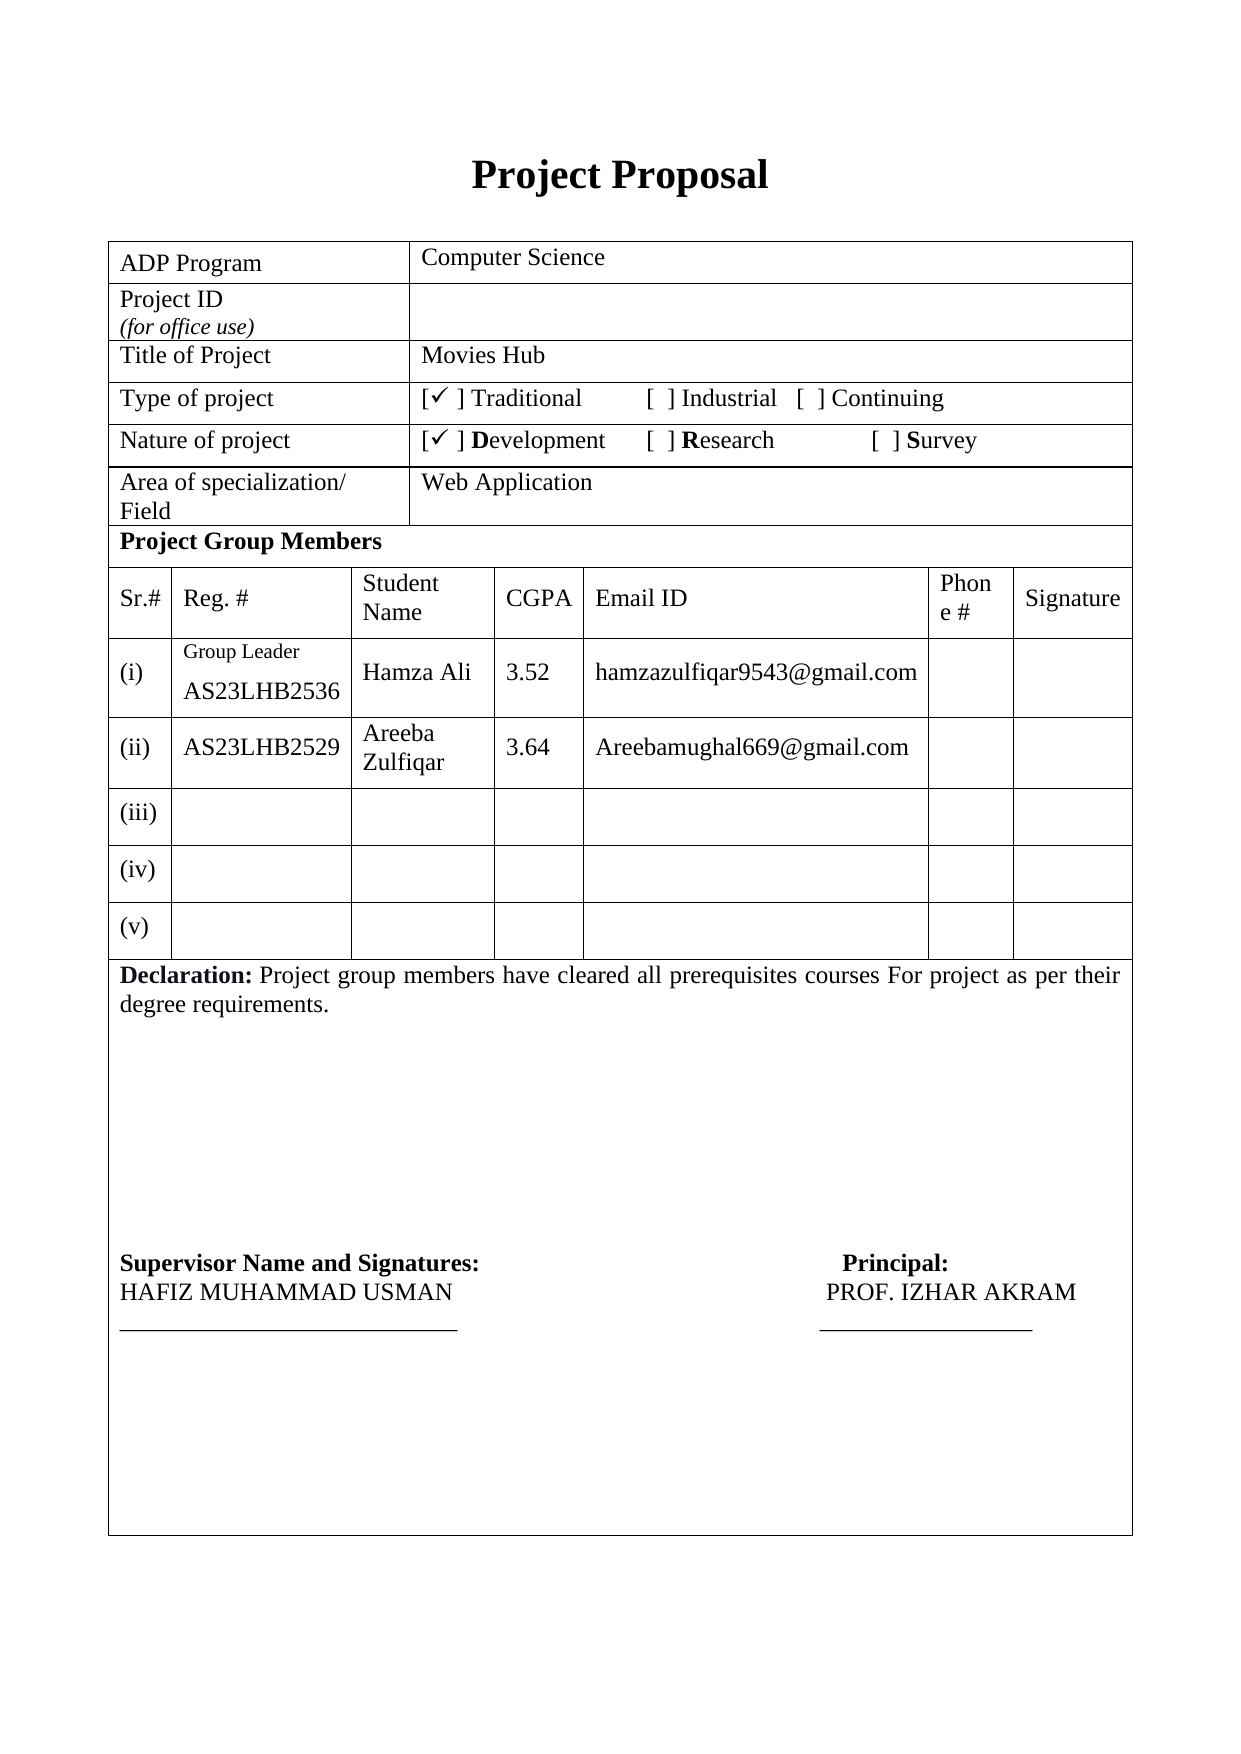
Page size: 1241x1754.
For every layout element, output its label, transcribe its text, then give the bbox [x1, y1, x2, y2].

table_cell 3.52 [495, 639, 583, 717]
table_cell [584, 903, 928, 959]
text Project Proposal [150, 150, 1090, 198]
table_cell Areeba Zulfiqar [352, 718, 494, 788]
table_cell Type of project [109, 383, 409, 424]
table_cell Phone # [929, 568, 1013, 638]
table_cell [410, 284, 1132, 339]
table_cell hamzazulfiqar9543@gmail.com [584, 639, 928, 717]
table_header ADP Program [109, 242, 409, 283]
table_cell [929, 903, 1013, 959]
table_cell (iv) [109, 846, 171, 902]
table_cell [172, 846, 351, 902]
table_cell Hamza Ali [352, 639, 494, 717]
table_cell (i) [109, 639, 171, 717]
table_cell Reg. # [172, 568, 351, 638]
table_cell Nature of project [109, 425, 409, 466]
table_cell Areebamughal669@gmail.com [584, 718, 928, 788]
table_cell [929, 639, 1013, 717]
table_cell (v) [109, 903, 171, 959]
table_cell [1014, 789, 1132, 845]
table_header Computer Science [410, 242, 1132, 283]
table_cell 3.64 [495, 718, 583, 788]
table_cell Project ID (for office use) [109, 284, 409, 339]
table_cell [584, 789, 928, 845]
table_cell Declaration: Project group members have cleared all prerequisites courses For project as per their degree requirements. Supervisor Name and Signatures: Principal: HAFIZ MUHAMMAD USMAN PROF. IZHAR AKRAM ___________________________ _________________ [109, 960, 1132, 1535]
table_cell [495, 789, 583, 845]
table_cell AS23LHB2529 [172, 718, 351, 788]
table_cell [1014, 718, 1132, 788]
table_cell [1014, 846, 1132, 902]
table_cell Title of Project [109, 341, 409, 382]
table_cell [ ] Development [ ] Research [ ] Survey [410, 425, 1132, 466]
table_cell [172, 903, 351, 959]
table_cell [495, 846, 583, 902]
table_cell Movies Hub [410, 341, 1132, 382]
table_cell Area of specialization/ Field [109, 468, 409, 525]
table_cell Group Leader AS23LHB2536 [172, 639, 351, 717]
table_cell Student Name [352, 568, 494, 638]
table_cell Email ID [584, 568, 928, 638]
table_cell [929, 718, 1013, 788]
table_cell [1014, 639, 1132, 717]
table_cell Signature [1014, 568, 1132, 638]
table_cell Sr.# [109, 568, 171, 638]
table_cell Project Group Members [109, 526, 1132, 567]
table_cell [352, 903, 494, 959]
table_cell (ii) [109, 718, 171, 788]
table_cell [352, 789, 494, 845]
table_cell [172, 789, 351, 845]
table_cell [495, 903, 583, 959]
table_cell Web Application [410, 468, 1132, 525]
table_cell CGPA [495, 568, 583, 638]
table_cell [929, 846, 1013, 902]
table_cell (iii) [109, 789, 171, 845]
table_cell [352, 846, 494, 902]
table_cell [ ] Traditional [ ] Industrial [ ] Continuing [410, 383, 1132, 424]
table_cell [929, 789, 1013, 845]
table_cell [584, 846, 928, 902]
table_cell [1014, 903, 1132, 959]
